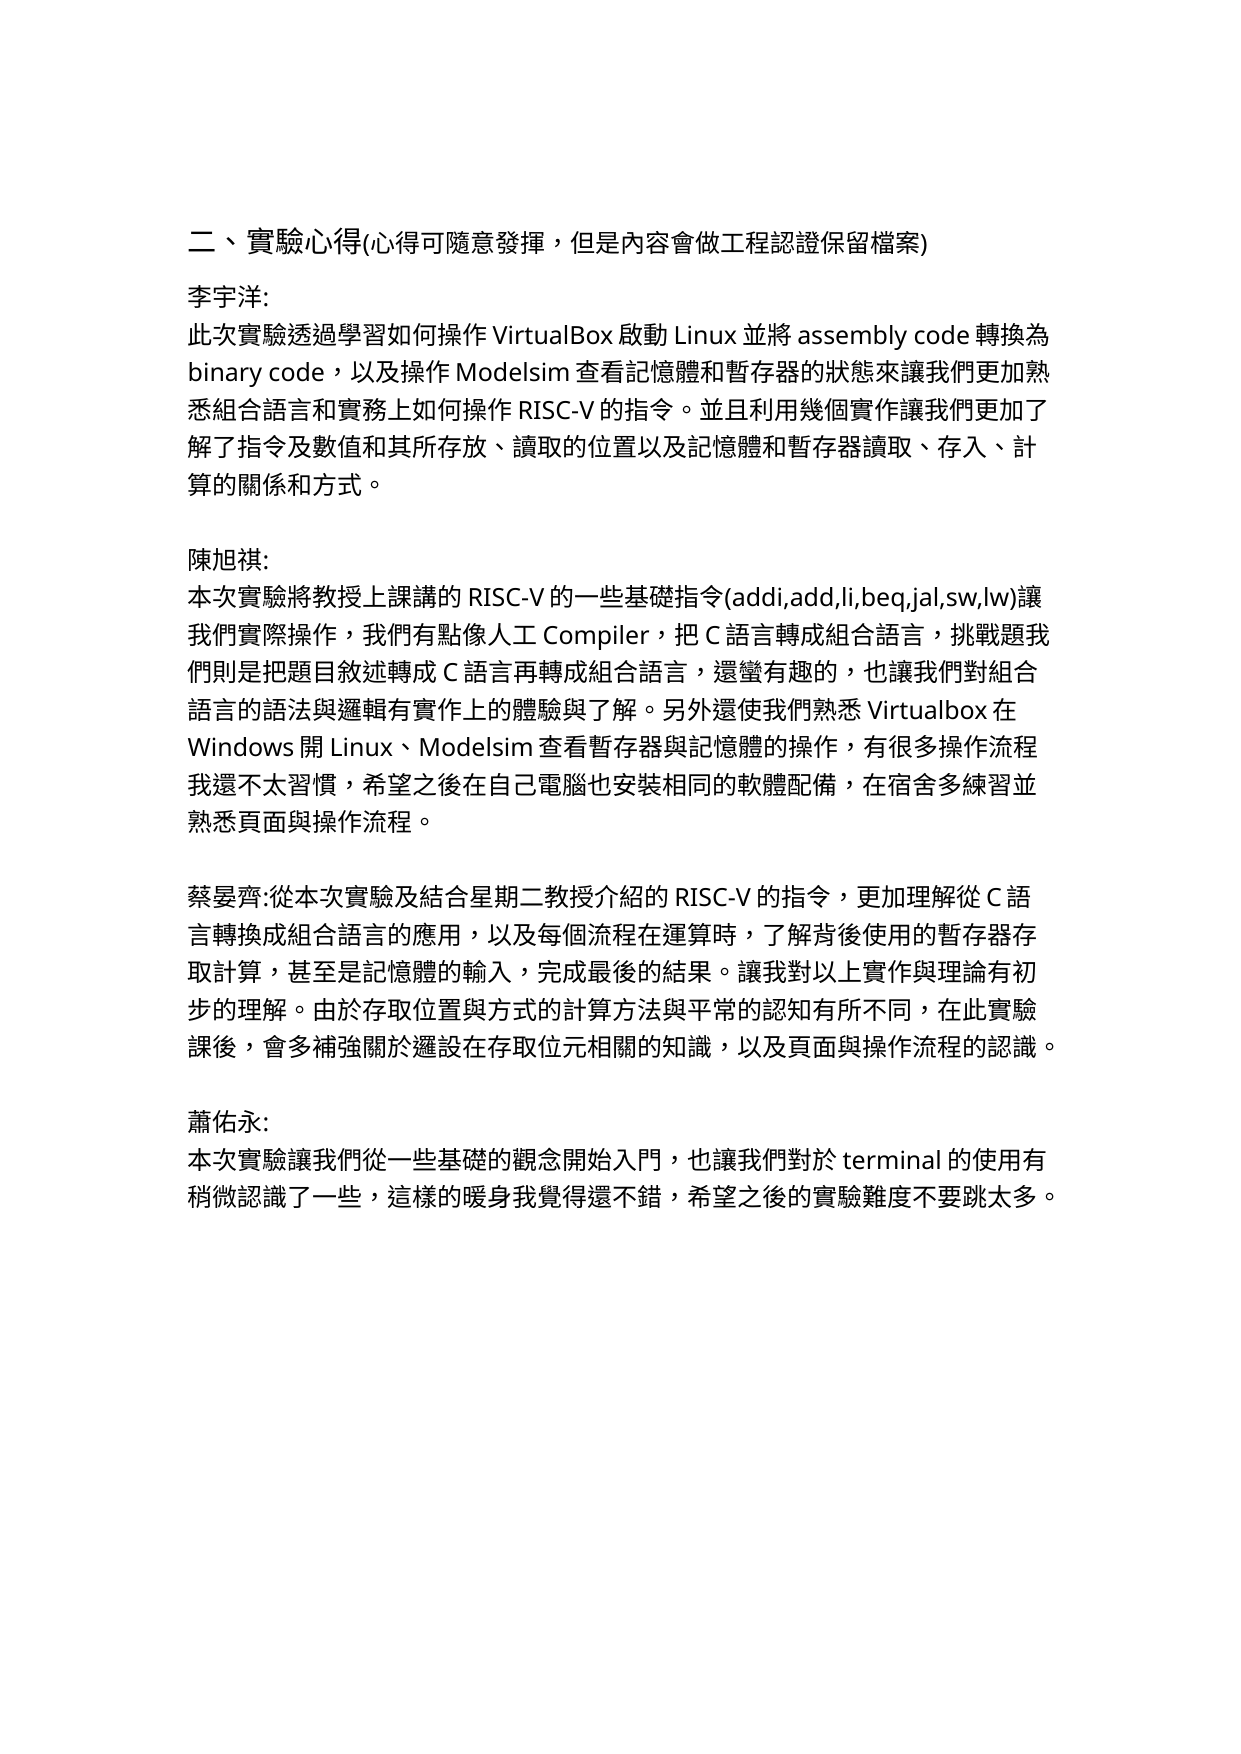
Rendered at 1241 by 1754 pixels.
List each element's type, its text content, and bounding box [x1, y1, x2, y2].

text 陳旭祺: [187, 539, 1053, 577]
text 本次實驗將教授上課講的RISC-V的一些基礎指令(addi,add,li,beq,jal,sw,lw)讓我們實際操作，我們有點像人工Compiler，把C語言轉成組合語言，挑戰題我們則是把題目敘述轉成C語言再轉成組合語言，還蠻有趣的，也讓我們對組合語言的語法與邏輯有實作上的體驗與了解。另外還使我們熟悉Virtualbox在Windows開Linux、Modelsim查看暫存器與記憶體的操作，有很多操作流程我還不太習慣，希望之後在自己電腦也安裝相同的軟體配備，在宿舍多練習並熟悉頁面與操作流程。 [187, 577, 1053, 839]
text 二、實驗心得(心得可隨意發揮，但是內容會做工程認證保留檔案) [187, 202, 1053, 277]
text 此次實驗透過學習如何操作VirtualBox啟動Linux並將assembly code轉換為binary code，以及操作Modelsim查看記憶體和暫存器的狀態來讓我們更加熟悉組合語言和實務上如何操作RISC-V的指令。並且利用幾個實作讓我們更加了解了指令及數值和其所存放、讀取的位置以及記憶體和暫存器讀取、存入、計算的關係和方式。 [187, 314, 1053, 502]
text 蔡晏齊:從本次實驗及結合星期二教授介紹的RISC-V的指令，更加理解從C語言轉換成組合語言的應用，以及每個流程在運算時，了解背後使用的暫存器存取計算，甚至是記憶體的輸入，完成最後的結果。讓我對以上實作與理論有初步的理解。由於存取位置與方式的計算方法與平常的認知有所不同，在此實驗課後，會多補強關於邏設在存取位元相關的知識，以及頁面與操作流程的認識。 [187, 877, 1053, 1064]
text 蕭佑永: [187, 1102, 1053, 1139]
text 本次實驗讓我們從一些基礎的觀念開始入門，也讓我們對於terminal的使用有稍微認識了一些，這樣的暖身我覺得還不錯，希望之後的實驗難度不要跳太多。 [187, 1139, 1053, 1252]
text 李宇洋: [187, 277, 1053, 314]
